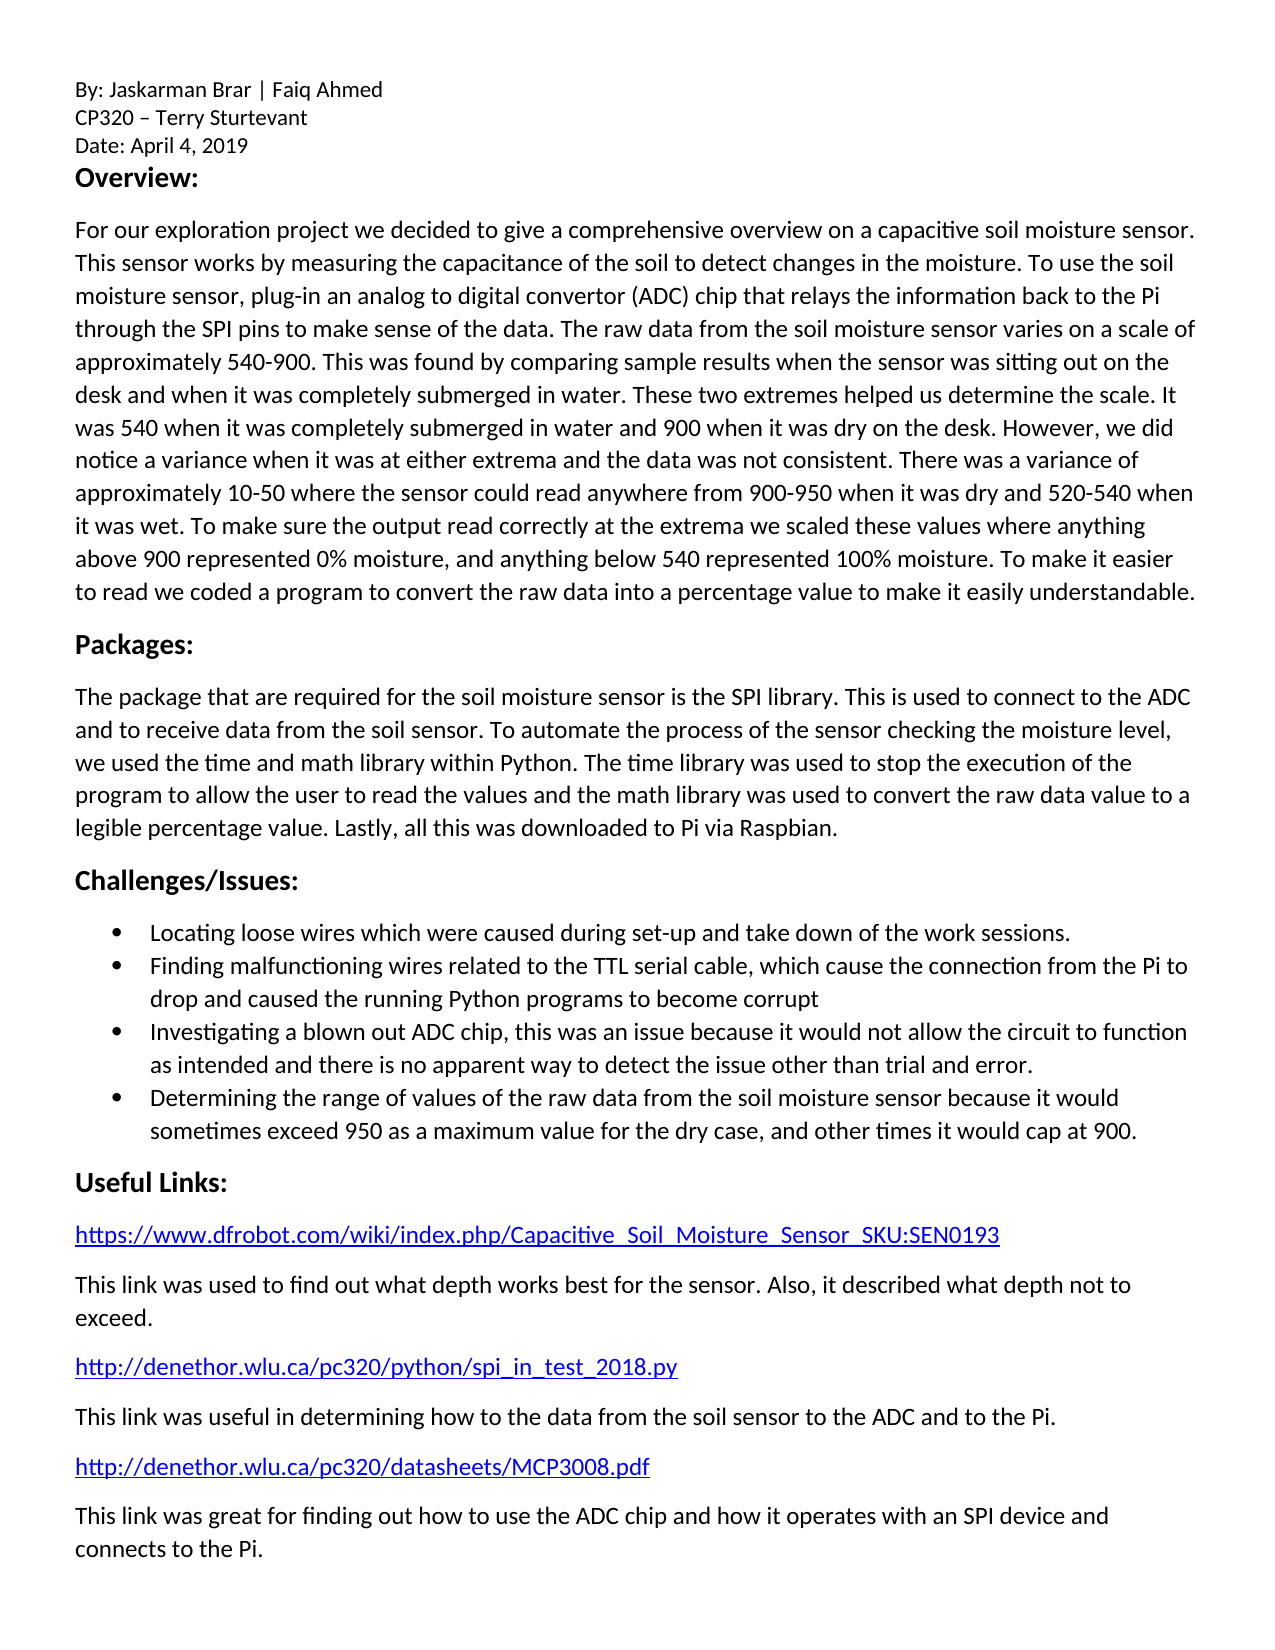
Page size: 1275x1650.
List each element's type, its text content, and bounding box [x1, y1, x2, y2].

list Determining the range of values of the raw data from the soil moisture sensor because it would sometimes exceed 950 as a maximum value for the dry case, and other times it would cap at 900. [112, 1082, 1200, 1145]
text Useful Links: [75, 1164, 1200, 1200]
text Overview: [75, 159, 1200, 195]
text http://denethor.wlu.ca/pc320/datasheets/MCP3008.pdf [75, 1451, 1200, 1481]
list Finding malfunctioning wires related to the TTL serial cable, which cause the connection from the Pi to drop and caused the running Python programs to become corrupt [112, 950, 1200, 1014]
text Packages: [75, 626, 1200, 661]
text https://www.dfrobot.com/wiki/index.php/Capacitive_Soil_Moisture_Sensor_SKU:SEN0193 [75, 1219, 1200, 1250]
text The package that are required for the soil moisture sensor is the SPI library. This is used to connect to the ADC and to receive data from the soil sensor. To automate the process of the sensor checking the moisture level, we used the time and math library within Python. The time library was used to stop the execution of the program to allow the user to read the values and the math library was used to convert the raw data value to a legible percentage value. Lastly, all this was downloaded to Pi via Raspbian. [75, 681, 1200, 843]
list Investigating a blown out ADC chip, this was an issue because it would not allow the circuit to function as intended and there is no apparent way to detect the issue other than trial and error. [112, 1016, 1200, 1079]
text http://denethor.wlu.ca/pc320/python/spi_in_test_2018.py [75, 1352, 1200, 1382]
text This link was used to find out what depth works best for the sensor. Also, it described what depth not to exceed. [75, 1269, 1200, 1332]
list Locating loose wires which were caused during set-up and take down of the work sessions. [112, 917, 1200, 948]
text This link was great for finding out how to use the ADC chip and how it operates with an SPI device and connects to the Pi. [75, 1500, 1200, 1564]
text For our exploration project we decided to give a comprehensive overview on a capacitive soil moisture sensor. This sensor works by measuring the capacitance of the soil to detect changes in the moisture. To use the soil moisture sensor, plug-in an analog to digital convertor (ADC) chip that relays the information back to the Pi through the SPI pins to make sense of the data. The raw data from the soil moisture sensor varies on a scale of approximately 540-900. This was found by comparing sample results when the sensor was sitting out on the desk and when it was completely submerged in water. These two extremes helped us determine the scale. It was 540 when it was completely submerged in water and 900 when it was dry on the desk. However, we did notice a variance when it was at either extrema and the data was not consistent. There was a variance of approximately 10-50 where the sensor could read anywhere from 900-950 when it was dry and 520-540 when it was wet. To make sure the output read correctly at the extrema we scaled these values where anything above 900 represented 0% moisture, and anything below 540 represented 100% moisture. To make it easier to read we coded a program to convert the raw data into a percentage value to make it easily understandable. [75, 214, 1200, 607]
text This link was useful in determining how to the data from the soil sensor to the ADC and to the Pi. [75, 1401, 1200, 1432]
text Challenges/Issues: [75, 862, 1200, 898]
